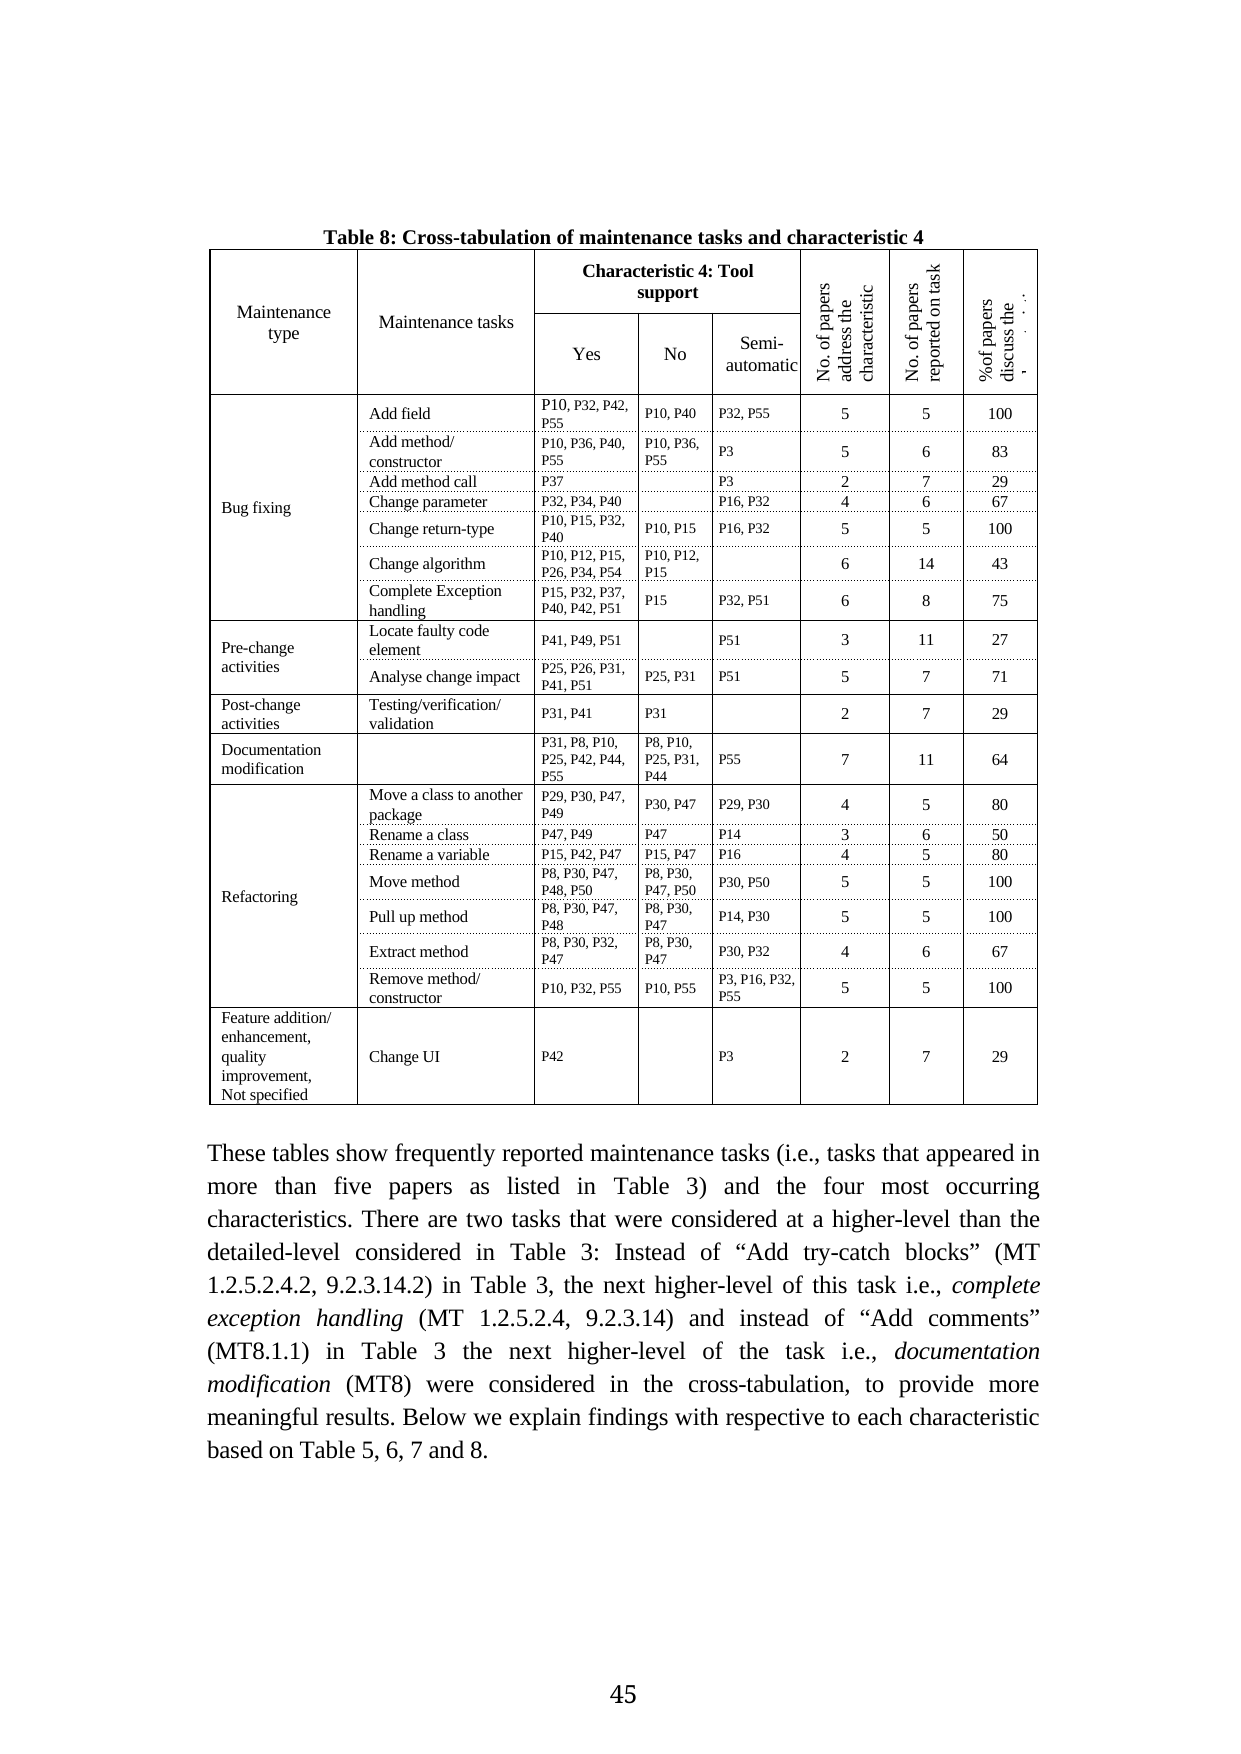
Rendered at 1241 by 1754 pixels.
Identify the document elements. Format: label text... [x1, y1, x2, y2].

table_cell P31 [639, 695, 712, 733]
table_cell 75 [964, 580, 1037, 619]
table_cell Rename a class [358, 824, 534, 844]
table_cell 64 [964, 734, 1037, 784]
table_cell P30, P47 [639, 785, 712, 823]
table_cell [639, 621, 712, 659]
table_cell P3 [713, 1008, 800, 1104]
table_cell 7 [890, 659, 963, 693]
table_cell 6 [801, 580, 889, 619]
table_cell Refactoring [211, 785, 357, 1007]
table_cell P37 [535, 471, 638, 491]
table_cell No [639, 314, 712, 394]
table_cell Testing/verification/ validation [358, 695, 534, 733]
table_cell P42 [535, 1008, 638, 1104]
table_cell 5 [890, 844, 963, 864]
table_cell Analyse change impact [358, 659, 534, 693]
table_cell 6 [890, 933, 963, 968]
table_cell P10, P55 [639, 968, 712, 1007]
table_cell 43 [964, 546, 1037, 580]
table_cell Feature addition/ enhancement, quality improvement, Not specified [211, 1008, 357, 1104]
table_cell P16, P32 [713, 491, 800, 511]
table_cell 100 [964, 864, 1037, 898]
table_cell P32, P34, P40 [535, 491, 638, 511]
table_cell 50 [964, 824, 1037, 844]
table_cell 11 [890, 621, 963, 659]
table_cell P16, P32 [713, 511, 800, 546]
table_cell 3 [801, 621, 889, 659]
table_cell 5 [890, 864, 963, 898]
table_cell 5 [801, 431, 889, 471]
table_cell Change return-type [358, 511, 534, 546]
table_cell P10, P12, P15 [639, 546, 712, 580]
table_cell P51 [713, 659, 800, 693]
table_cell [639, 491, 712, 511]
table_cell Add field [358, 395, 534, 431]
table_cell 5 [801, 511, 889, 546]
table_cell 4 [801, 491, 889, 511]
table_cell P15 [639, 580, 712, 619]
table_cell 71 [964, 659, 1037, 693]
table_cell P14 [713, 824, 800, 844]
text These tables show frequently reported maintenance tasks (i.e., tasks that appeared in more than five papers as listed in Table 3) and the four most occurring characteristics. There are two tasks that were considered at a higher-level than the detailed-level considered in Table 3: Instead of “Add try-catch blocks” (MT 1.2.5.2.4.2, 9.2.3.14.2) in Table 3, the next higher-level of this task i.e., complete exception handling (MT 1.2.5.2.4, 9.2.3.14) and instead of “Add comments” (MT8.1.1) in Table 3 the next higher-level of the task i.e., documentation modification (MT8) were considered in the cross-tabulation, to provide more meaningful results. Below we explain findings with respective to each characteristic based on Table 5, 6, 7 and 8. [207, 1138, 1040, 1464]
table_cell 5 [890, 395, 963, 431]
table_cell Extract method [358, 933, 534, 968]
table_cell [713, 695, 800, 733]
table_cell 6 [890, 491, 963, 511]
table_cell 3 [801, 824, 889, 844]
table_cell P10, P12, P15, P26, P34, P54 [535, 546, 638, 580]
table_cell P16 [713, 844, 800, 864]
table_header Maintenance tasks [358, 250, 534, 394]
table_cell P15, P32, P37, P40, P42, P51 [535, 580, 638, 619]
table_cell P10, P15, P32, P40 [535, 511, 638, 546]
table_cell 5 [890, 968, 963, 1007]
table_cell P8, P30, P47 [639, 933, 712, 968]
table_cell P30, P32 [713, 933, 800, 968]
table_cell P14, P30 [713, 899, 800, 933]
table_cell Change algorithm [358, 546, 534, 580]
table_header %of papers discuss the characteristic [964, 250, 1037, 394]
table_header Maintenance type [211, 250, 357, 394]
table_cell 6 [890, 431, 963, 471]
table_cell 7 [890, 1008, 963, 1104]
table_cell 6 [890, 824, 963, 844]
table_cell P8, P30, P47, P48, P50 [535, 864, 638, 898]
table_cell 14 [890, 546, 963, 580]
table_header No. of papers address the characteristic [801, 250, 889, 394]
table_cell Semi-automatic [713, 314, 800, 394]
table_cell 4 [801, 844, 889, 864]
table_cell 27 [964, 621, 1037, 659]
table_cell Change UI [358, 1008, 534, 1104]
table_cell P41, P49, P51 [535, 621, 638, 659]
table_cell P29, P30, P47, P49 [535, 785, 638, 823]
table_cell 2 [801, 1008, 889, 1104]
table_cell 5 [801, 659, 889, 693]
table_cell Remove method/ constructor [358, 968, 534, 1007]
table_cell P15, P42, P47 [535, 844, 638, 864]
table_cell 80 [964, 785, 1037, 823]
table_cell P3, P16, P32, P55 [713, 968, 800, 1007]
table_cell P8, P30, P47 [639, 899, 712, 933]
table_cell Pre-change activities [211, 621, 357, 693]
table_cell P32, P55 [713, 395, 800, 431]
table_cell 6 [801, 546, 889, 580]
table_cell 80 [964, 844, 1037, 864]
table_cell 5 [801, 899, 889, 933]
table_cell [639, 471, 712, 491]
table_cell P8, P30, P47, P50 [639, 864, 712, 898]
table_cell P10, P15 [639, 511, 712, 546]
table_cell P8, P30, P47, P48 [535, 899, 638, 933]
table_cell [713, 546, 800, 580]
table_cell 29 [964, 1008, 1037, 1104]
table_cell P47, P49 [535, 824, 638, 844]
table_cell P51 [713, 621, 800, 659]
table_cell Complete Exception handling [358, 580, 534, 619]
table_cell 67 [964, 933, 1037, 968]
table_cell P10, P36, P55 [639, 431, 712, 471]
table_cell 4 [801, 933, 889, 968]
table_cell 4 [801, 785, 889, 823]
table_cell Move method [358, 864, 534, 898]
table_cell [639, 1008, 712, 1104]
text Table 8: Cross-tabulation of maintenance tasks and characteristic 4 [207, 225, 1040, 249]
table_cell P30, P50 [713, 864, 800, 898]
table_header No. of papers reported on task [890, 250, 963, 394]
table_cell 7 [890, 695, 963, 733]
table_cell 100 [964, 511, 1037, 546]
table_cell 11 [890, 734, 963, 784]
table_cell 7 [801, 734, 889, 784]
table_cell Pull up method [358, 899, 534, 933]
table_cell P15, P47 [639, 844, 712, 864]
table_cell P10, P36, P40, P55 [535, 431, 638, 471]
table_cell Add method call [358, 471, 534, 491]
table_cell P10, P32, P42, P55 [535, 395, 638, 431]
table_cell 5 [890, 785, 963, 823]
table_cell 2 [801, 471, 889, 491]
table_cell 100 [964, 395, 1037, 431]
table_cell P3 [713, 471, 800, 491]
table_cell 67 [964, 491, 1037, 511]
table_cell Add method/ constructor [358, 431, 534, 471]
table_cell 100 [964, 899, 1037, 933]
table_cell Change parameter [358, 491, 534, 511]
table_cell 5 [890, 899, 963, 933]
table_cell Documentation modification [211, 734, 357, 784]
table_cell 83 [964, 431, 1037, 471]
table_cell [358, 734, 534, 784]
table_cell P55 [713, 734, 800, 784]
table_cell P31, P41 [535, 695, 638, 733]
table_cell 7 [890, 471, 963, 491]
table_cell 5 [890, 511, 963, 546]
table_cell P25, P26, P31, P41, P51 [535, 659, 638, 693]
table_cell 8 [890, 580, 963, 619]
table_cell P31, P8, P10, P25, P42, P44, P55 [535, 734, 638, 784]
table_cell Locate faulty code element [358, 621, 534, 659]
table_cell P3 [713, 431, 800, 471]
table_cell P8, P30, P32, P47 [535, 933, 638, 968]
table_cell 100 [964, 968, 1037, 1007]
table_cell 29 [964, 471, 1037, 491]
table_cell P32, P51 [713, 580, 800, 619]
table_cell Post-change activities [211, 695, 357, 733]
table_cell P25, P31 [639, 659, 712, 693]
table_cell Rename a variable [358, 844, 534, 864]
table_header Characteristic 4: Tool support [535, 250, 800, 313]
table_cell 5 [801, 968, 889, 1007]
table_cell 2 [801, 695, 889, 733]
table_cell P8, P10, P25, P31, P44 [639, 734, 712, 784]
table_cell 5 [801, 864, 889, 898]
table_cell P10, P40 [639, 395, 712, 431]
table_cell P10, P32, P55 [535, 968, 638, 1007]
table_cell Move a class to another package [358, 785, 534, 823]
table_cell Bug fixing [211, 395, 357, 619]
table_cell 29 [964, 695, 1037, 733]
table_cell P47 [639, 824, 712, 844]
table_cell Yes [535, 314, 638, 394]
table_cell 5 [801, 395, 889, 431]
table_cell P29, P30 [713, 785, 800, 823]
